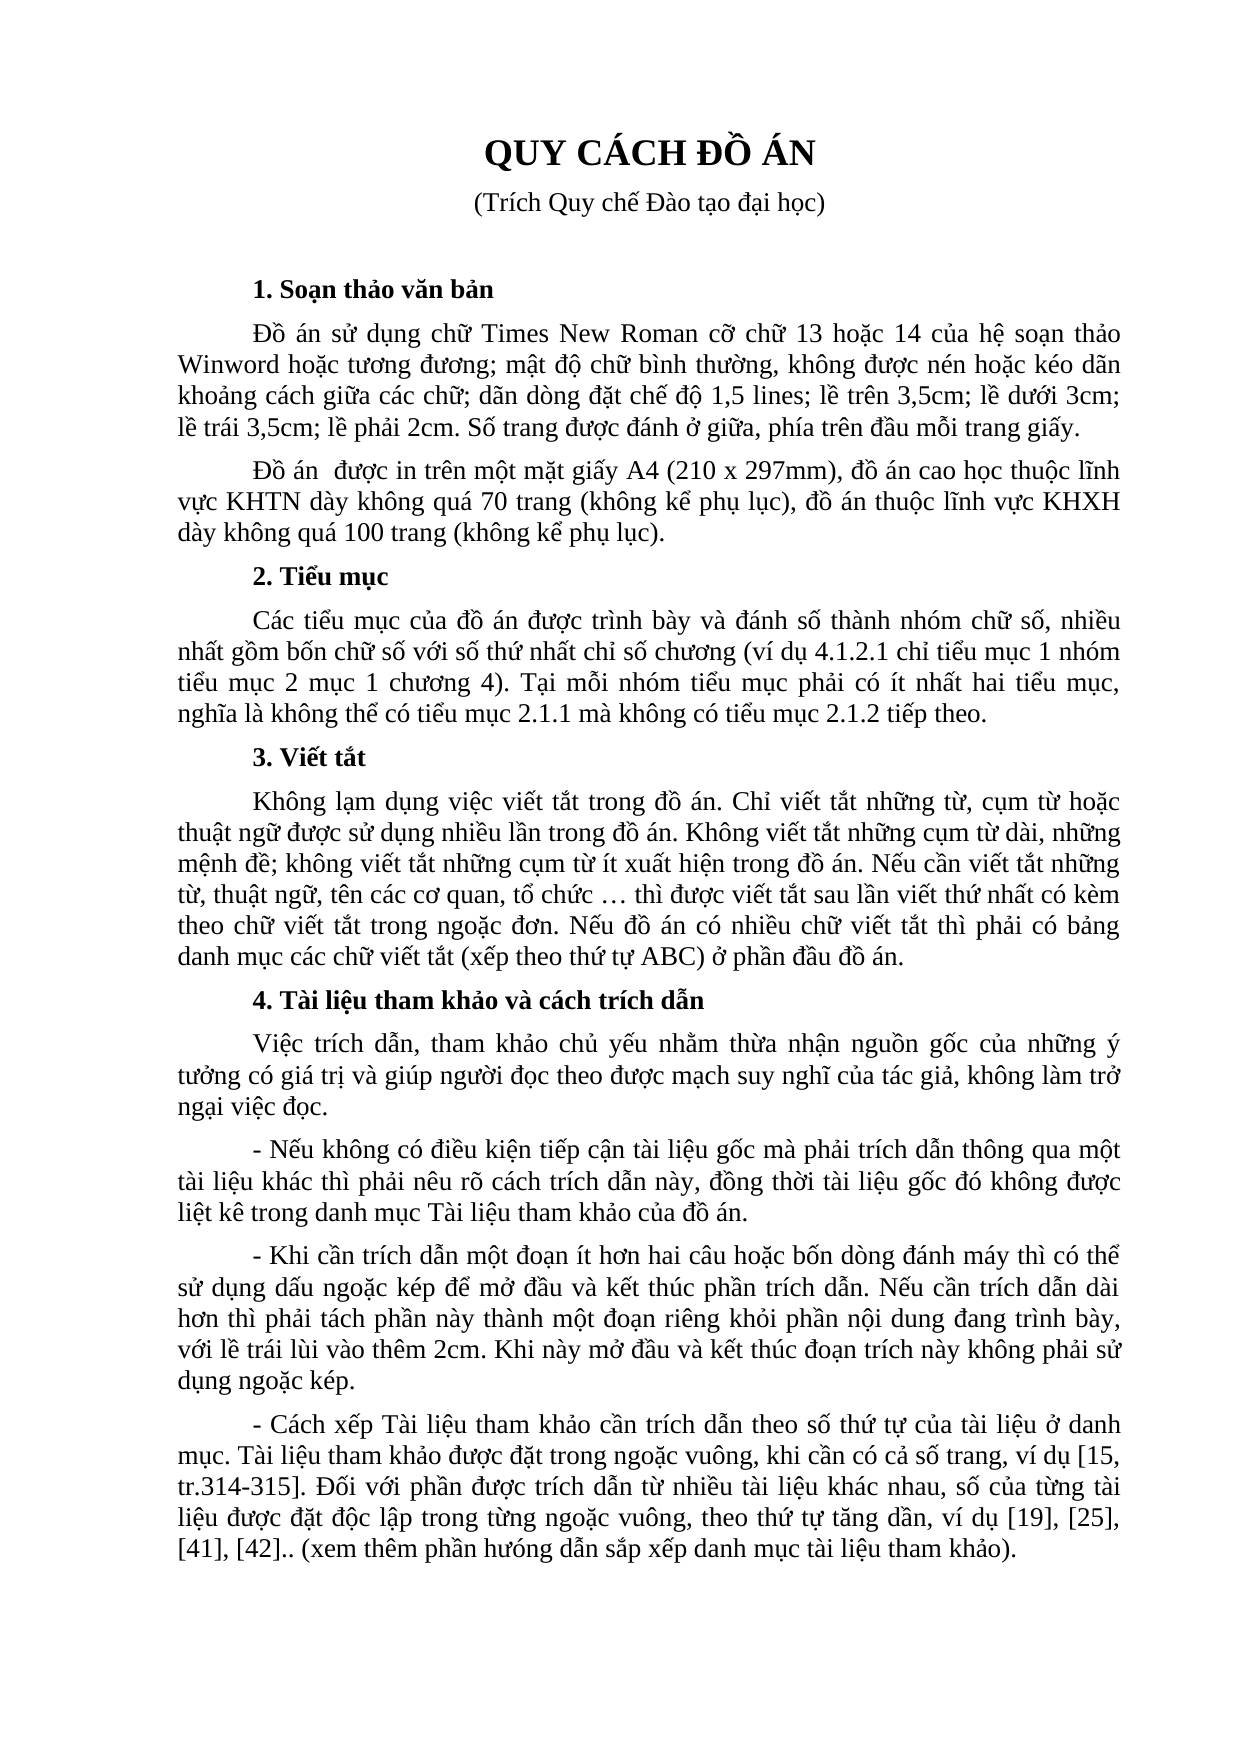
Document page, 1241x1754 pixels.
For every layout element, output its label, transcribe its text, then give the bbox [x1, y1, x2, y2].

text Việc trích dẫn, tham khảo chủ yếu nhằm thừa nhận nguồn gốc của những ý tưởng có giá trị và giúp người đọc theo được mạch suy nghĩ của tác giả, không làm trở ngại việc đọc. [177, 1028, 1122, 1121]
text - Khi cần trích dẫn một đoạn ít hơn hai câu hoặc bốn dòng đánh máy thì có thể sử dụng dấu ngoặc kép để mở đầu và kết thúc phần trích dẫn. Nếu cần trích dẫn dài hơn thì phải tách phần này thành một đoạn riêng khỏi phần nội dung đang trình bày, với lề trái lùi vào thêm 2cm. Khi này mở đầu và kết thúc đoạn trích này không phải sử dụng ngoặc kép. [177, 1239, 1122, 1395]
text Đồ án sử dụng chữ Times New Roman cỡ chữ 13 hoặc 14 của hệ soạn thảo Winword hoặc tương đương; mật độ chữ bình thường, không được nén hoặc kéo dãn khoảng cách giữa các chữ; dãn dòng đặt chế độ 1,5 lines; lề trên 3,5cm; lề dưới 3cm; lề trái 3,5cm; lề phải 2cm. Số trang được đánh ở giữa, phía trên đầu mỗi trang giấy. [177, 317, 1122, 442]
text QUY CÁCH ĐỒ ÁN [177, 131, 1122, 174]
text 3. Viết tắt [177, 741, 1122, 772]
text Các tiểu mục của đồ án được trình bày và đánh số thành nhóm chữ số, nhiều nhất gồm bốn chữ số với số thứ nhất chỉ số chương (ví dụ 4.1.2.1 chỉ tiểu mục 1 nhóm tiểu mục 2 mục 1 chương 4). Tại mỗi nhóm tiểu mục phải có ít nhất hai tiểu mục, nghĩa là không thể có tiểu mục 2.1.1 mà không có tiểu mục 2.1.2 tiếp theo. [177, 604, 1122, 728]
text 2. Tiểu mục [177, 560, 1122, 591]
text 1. Soạn thảo văn bản [177, 273, 1122, 305]
text Đồ án được in trên một mặt giấy A4 (210 x 297mm), đồ án cao học thuộc lĩnh vực KHTN dày không quá 70 trang (không kể phụ lục), đồ án thuộc lĩnh vực KHXH dày không quá 100 trang (không kể phụ lục). [177, 454, 1122, 548]
text - Nếu không có điều kiện tiếp cận tài liệu gốc mà phải trích dẫn thông qua một tài liệu khác thì phải nêu rõ cách trích dẫn này, đồng thời tài liệu gốc đó không được liệt kê trong danh mục Tài liệu tham khảo của đồ án. [177, 1133, 1122, 1227]
text (Trích Quy chế Đào tạo đại học) [177, 186, 1122, 217]
text - Cách xếp Tài liệu tham khảo cần trích dẫn theo số thứ tự của tài liệu ở danh mục. Tài liệu tham khảo được đặt trong ngoặc vuông, khi cần có cả số trang, ví dụ [15, tr.314-315]. Đối với phần được trích dẫn từ nhiều tài liệu khác nhau, số của từng tài liệu được đặt độc lập trong từng ngoặc vuông, theo thứ tự tăng dần, ví dụ [19], [25], [41], [42].. (xem thêm phần hưóng dẫn sắp xếp danh mục tài liệu tham khảo). [177, 1408, 1122, 1563]
text Không lạm dụng việc viết tắt trong đồ án. Chỉ viết tắt những từ, cụm từ hoặc thuật ngữ được sử dụng nhiều lần trong đồ án. Không viết tắt những cụm từ dài, những mệnh đề; không viết tắt những cụm từ ít xuất hiện trong đồ án. Nếu cần viết tắt những từ, thuật ngữ, tên các cơ quan, tổ chức … thì được viết tắt sau lần viết thứ nhất có kèm theo chữ viết tắt trong ngoặc đơn. Nếu đồ án có nhiều chữ viết tắt thì phải có bảng danh mục các chữ viết tắt (xếp theo thứ tự ABC) ở phần đầu đồ án. [177, 784, 1122, 971]
text 4. Tài liệu tham khảo và cách trích dẫn [177, 984, 1122, 1015]
